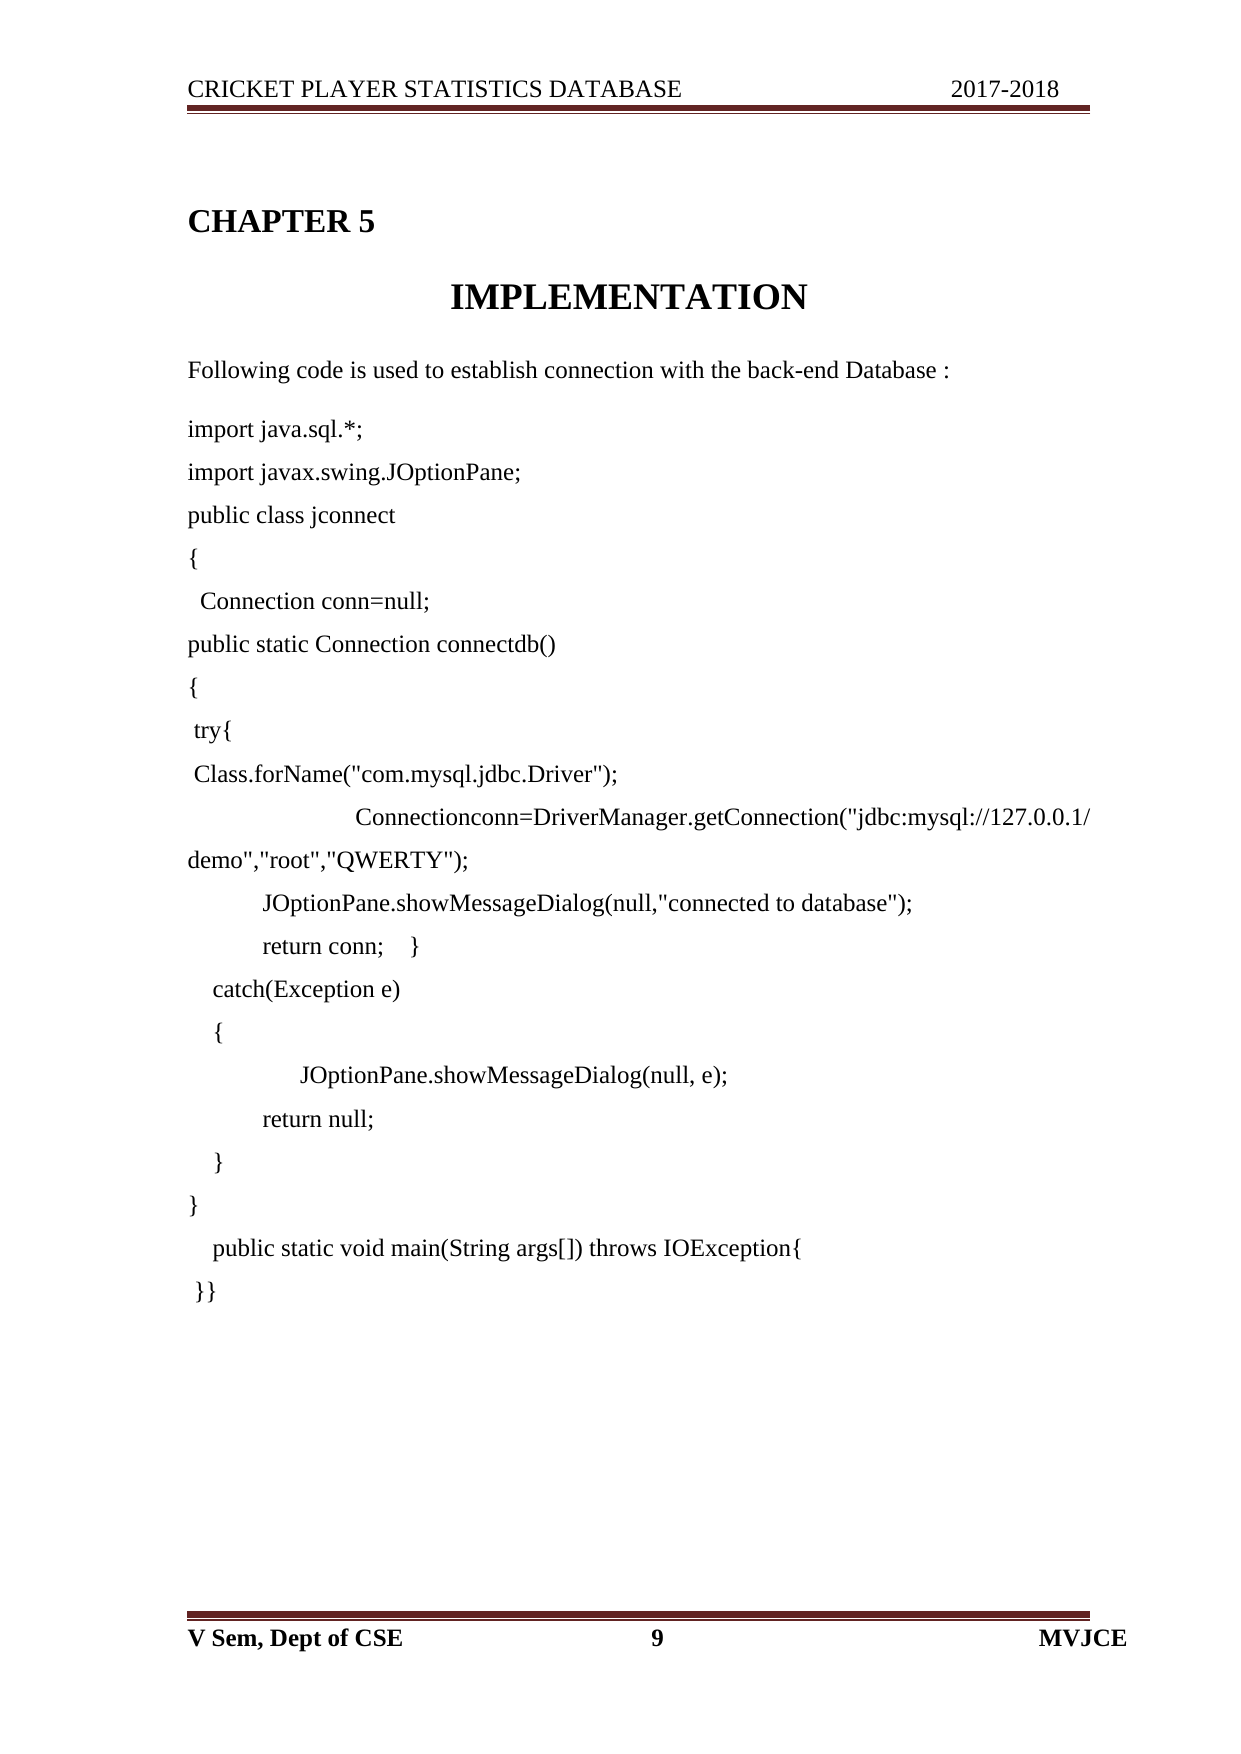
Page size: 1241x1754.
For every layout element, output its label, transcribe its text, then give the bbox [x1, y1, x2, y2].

text Connection conn=null; [187, 586, 1090, 615]
text JOptionPane.showMessageDialog(null,"connected to database"); [187, 888, 1090, 917]
text Connectionconn=DriverManager.getConnection("jdbc:mysql://127.0.0.1/demo","root","QWERTY"); [187, 802, 1090, 874]
text CHAPTER 5 [187, 202, 1090, 240]
text }} [187, 1276, 1090, 1305]
text { [187, 543, 1090, 572]
text public static void main(String args[]) throws IOException{ [187, 1233, 1090, 1262]
text } [187, 1190, 1090, 1219]
text catch(Exception e) [187, 974, 1090, 1003]
text return conn; } [187, 931, 1090, 960]
text } [187, 1147, 1090, 1176]
text return null; [187, 1104, 1090, 1132]
text try{ [187, 716, 1090, 744]
text IMPLEMENTATION [187, 275, 1090, 318]
text import java.sql.*; [187, 414, 1090, 442]
text JOptionPane.showMessageDialog(null, e); [187, 1061, 1090, 1089]
text Following code is used to establish connection with the back-end Database : [187, 355, 1090, 384]
text import javax.swing.JOptionPane; [187, 457, 1090, 486]
text Class.forName("com.mysql.jdbc.Driver"); [187, 759, 1090, 787]
text { [187, 1017, 1090, 1046]
text public static Connection connectdb() [187, 629, 1090, 658]
text { [187, 672, 1090, 701]
text public class jconnect [187, 500, 1090, 529]
